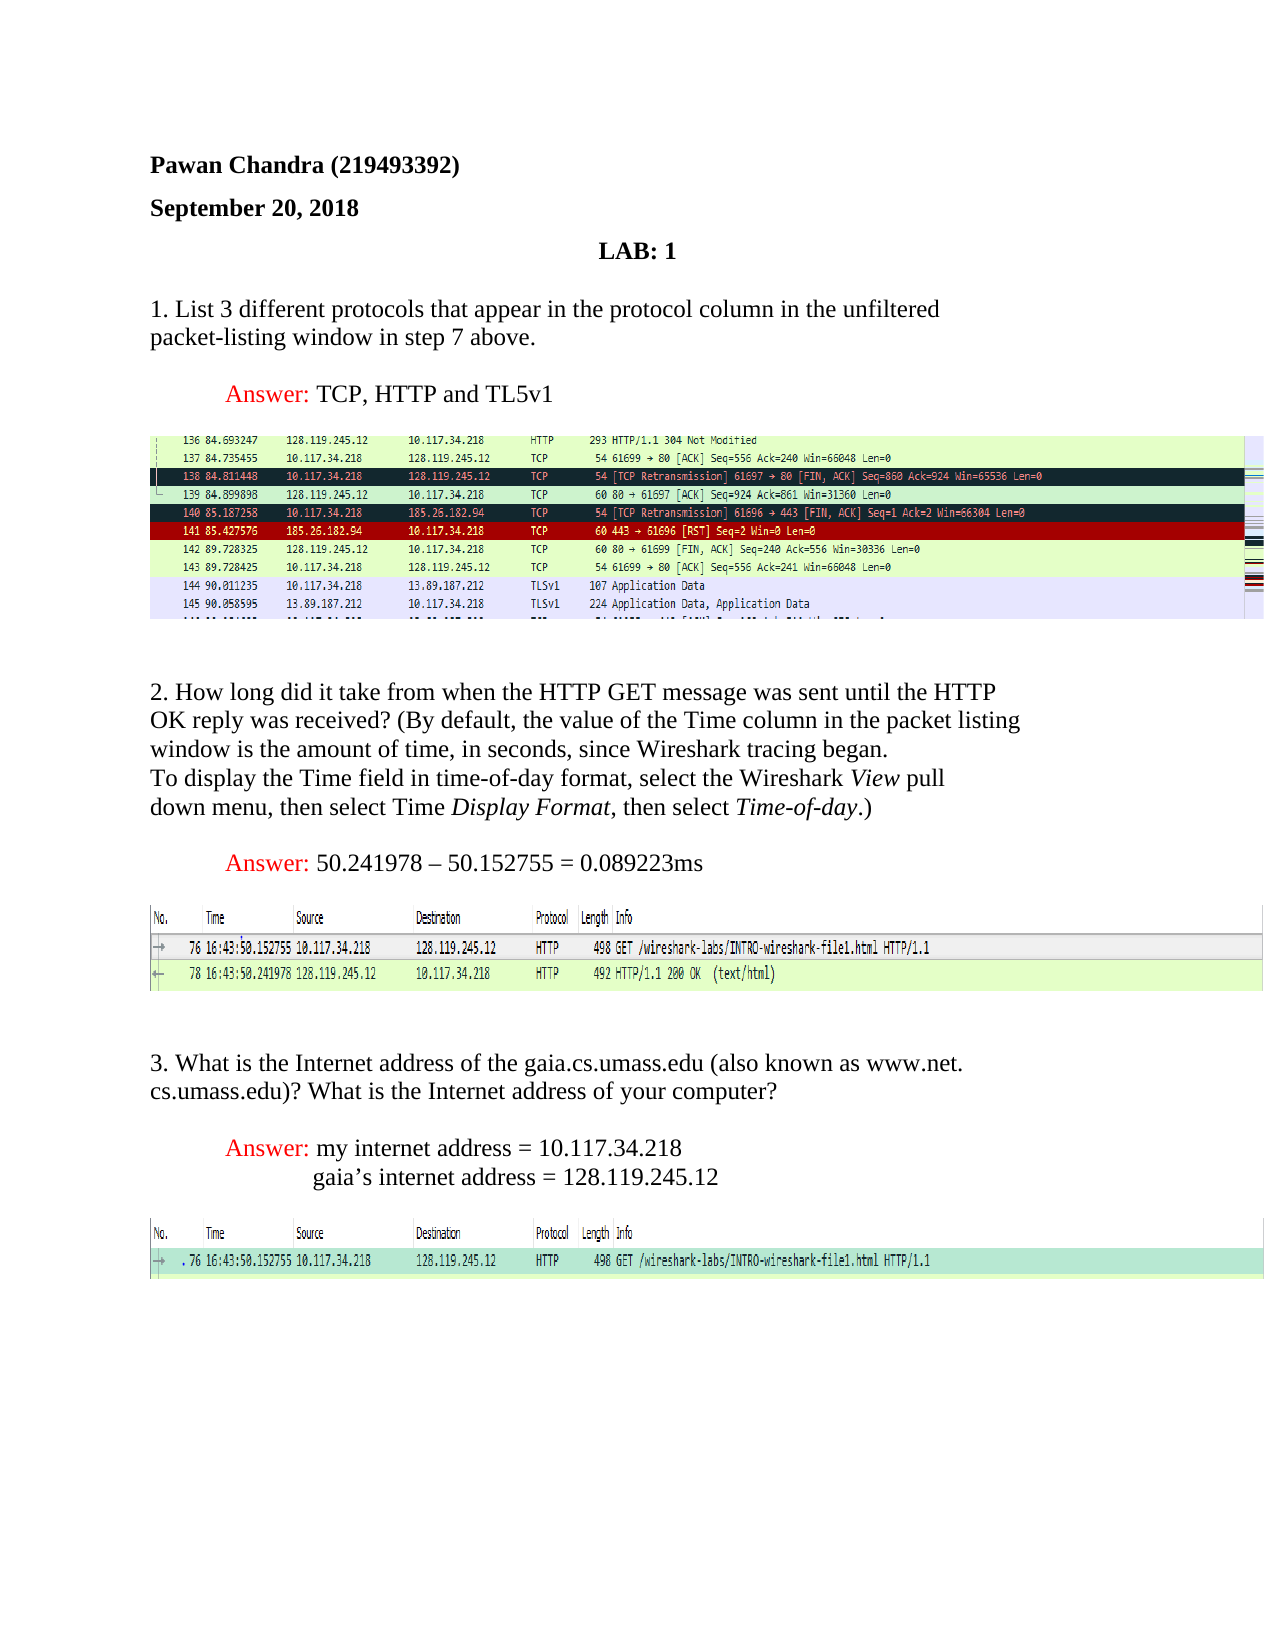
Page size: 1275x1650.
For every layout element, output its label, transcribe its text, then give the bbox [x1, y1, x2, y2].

text 2. How long did it take from when the HTTP GET message was sent until the HTTP [150, 677, 1125, 705]
text September 20, 2018 [150, 193, 1125, 222]
text Answer: my internet address = 10.117.34.218 [150, 1133, 1125, 1162]
text 3. What is the Internet address of the gaia.cs.umass.edu (also known as www.net. [150, 1048, 1125, 1076]
text 1. List 3 different protocols that appear in the protocol column in the unfiltered [150, 294, 1125, 322]
picture [150, 1218, 1264, 1279]
text Answer: TCP, HTTP and TL5v1 [150, 379, 1125, 408]
text gaia’s internet address = 128.119.245.12 [225, 1162, 1125, 1191]
text To display the Time field in time-of-day format, select the Wireshark View pull [150, 763, 1125, 792]
text Pawan Chandra (219493392) [150, 150, 1125, 179]
text window is the amount of time, in seconds, since Wireshark tracing began. [150, 734, 1125, 763]
text packet-listing window in step 7 above. [150, 322, 1125, 351]
text cs.umass.edu)? What is the Internet address of your computer? [150, 1076, 1125, 1105]
picture [150, 436, 1264, 619]
text Answer: 50.241978 – 50.152755 = 0.089223ms [150, 848, 1125, 877]
text OK reply was received? (By default, the value of the Time column in the packet listing [150, 705, 1125, 734]
picture [150, 905, 1263, 991]
text down menu, then select Time Display Format, then select Time-of-day.) [150, 792, 1125, 820]
text LAB: 1 [150, 236, 1125, 265]
